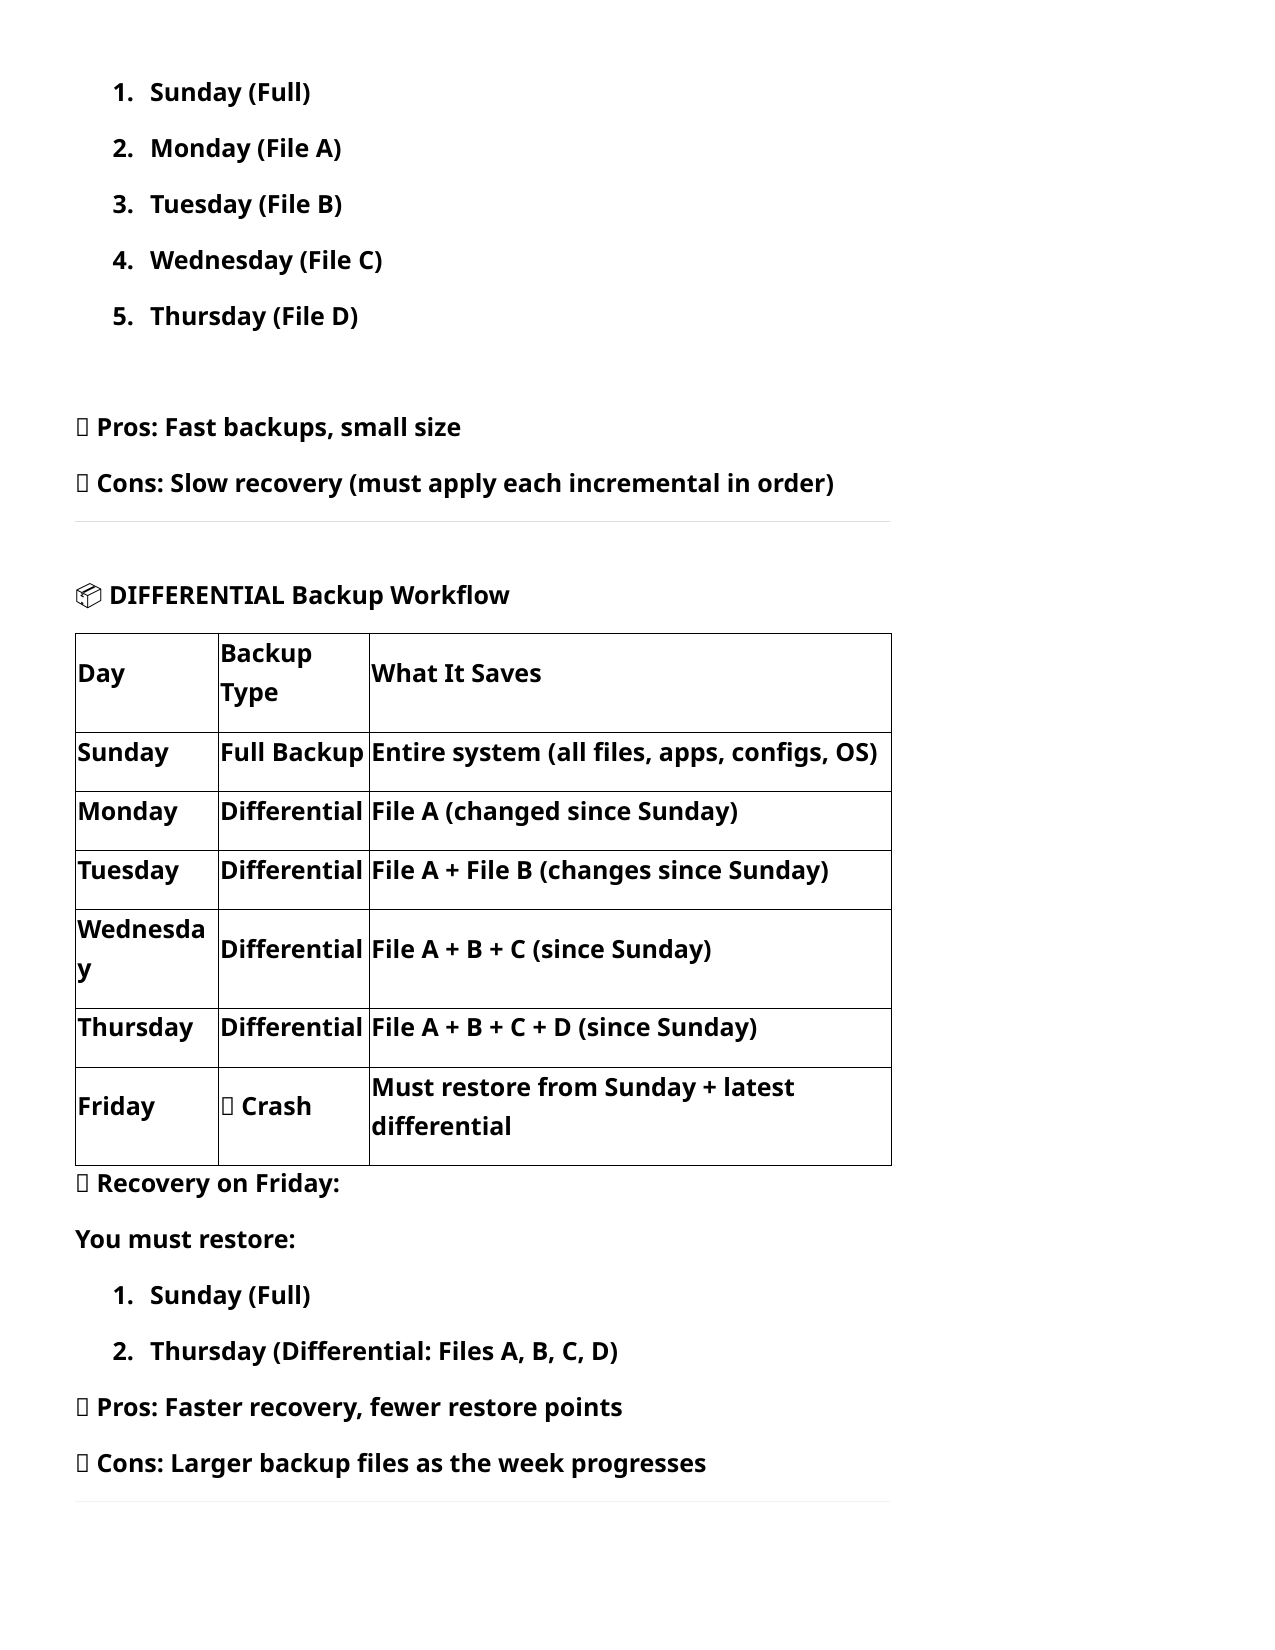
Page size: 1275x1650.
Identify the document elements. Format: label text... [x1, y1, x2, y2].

table_cell Differential [219, 1009, 369, 1067]
list Thursday (Differential: Files A, B, C, D) [112, 1333, 1200, 1368]
list Tuesday (File B) [112, 187, 1200, 221]
table_cell Full Backup [219, 733, 369, 791]
table_cell Must restore from Sunday + latest differential [370, 1068, 891, 1165]
text ✅ Pros: Faster recovery, fewer restore points [75, 1389, 1200, 1423]
table_cell Sunday [76, 733, 218, 791]
table_cell File A + B + C + D (since Sunday) [370, 1009, 891, 1067]
table_cell Wednesday [76, 910, 218, 1007]
table_cell Differential [219, 910, 369, 1007]
text You must restore: [75, 1222, 1200, 1256]
table_cell Entire system (all files, apps, configs, OS) [370, 733, 891, 791]
text 🔧 Recovery on Friday: [75, 1166, 1200, 1200]
table_cell Friday [76, 1068, 218, 1165]
table_cell File A + B + C (since Sunday) [370, 910, 891, 1007]
table_cell Monday [76, 792, 218, 850]
text 📦 DIFFERENTIAL Backup Workflow [75, 577, 1200, 612]
table_cell Differential [219, 851, 369, 909]
text ✅ Pros: Fast backups, small size [75, 410, 1200, 444]
text ❌ Cons: Larger backup files as the week progresses [75, 1445, 1200, 1479]
table_cell Differential [219, 792, 369, 850]
table_cell File A + File B (changes since Sunday) [370, 851, 891, 909]
list Sunday (Full) [112, 1278, 1200, 1312]
table_header What It Saves [370, 634, 891, 732]
table_header Backup Type [219, 634, 369, 732]
table_cell Thursday [76, 1009, 218, 1067]
table_cell Tuesday [76, 851, 218, 909]
list Thursday (File D) [112, 298, 1200, 332]
table_cell ❌ Crash [219, 1068, 369, 1165]
list Sunday (Full) [112, 75, 1200, 109]
table_cell File A (changed since Sunday) [370, 792, 891, 850]
text ❌ Cons: Slow recovery (must apply each incremental in order) [75, 466, 1200, 500]
list Monday (File A) [112, 131, 1200, 165]
list Wednesday (File C) [112, 242, 1200, 277]
table_header Day [76, 634, 218, 732]
